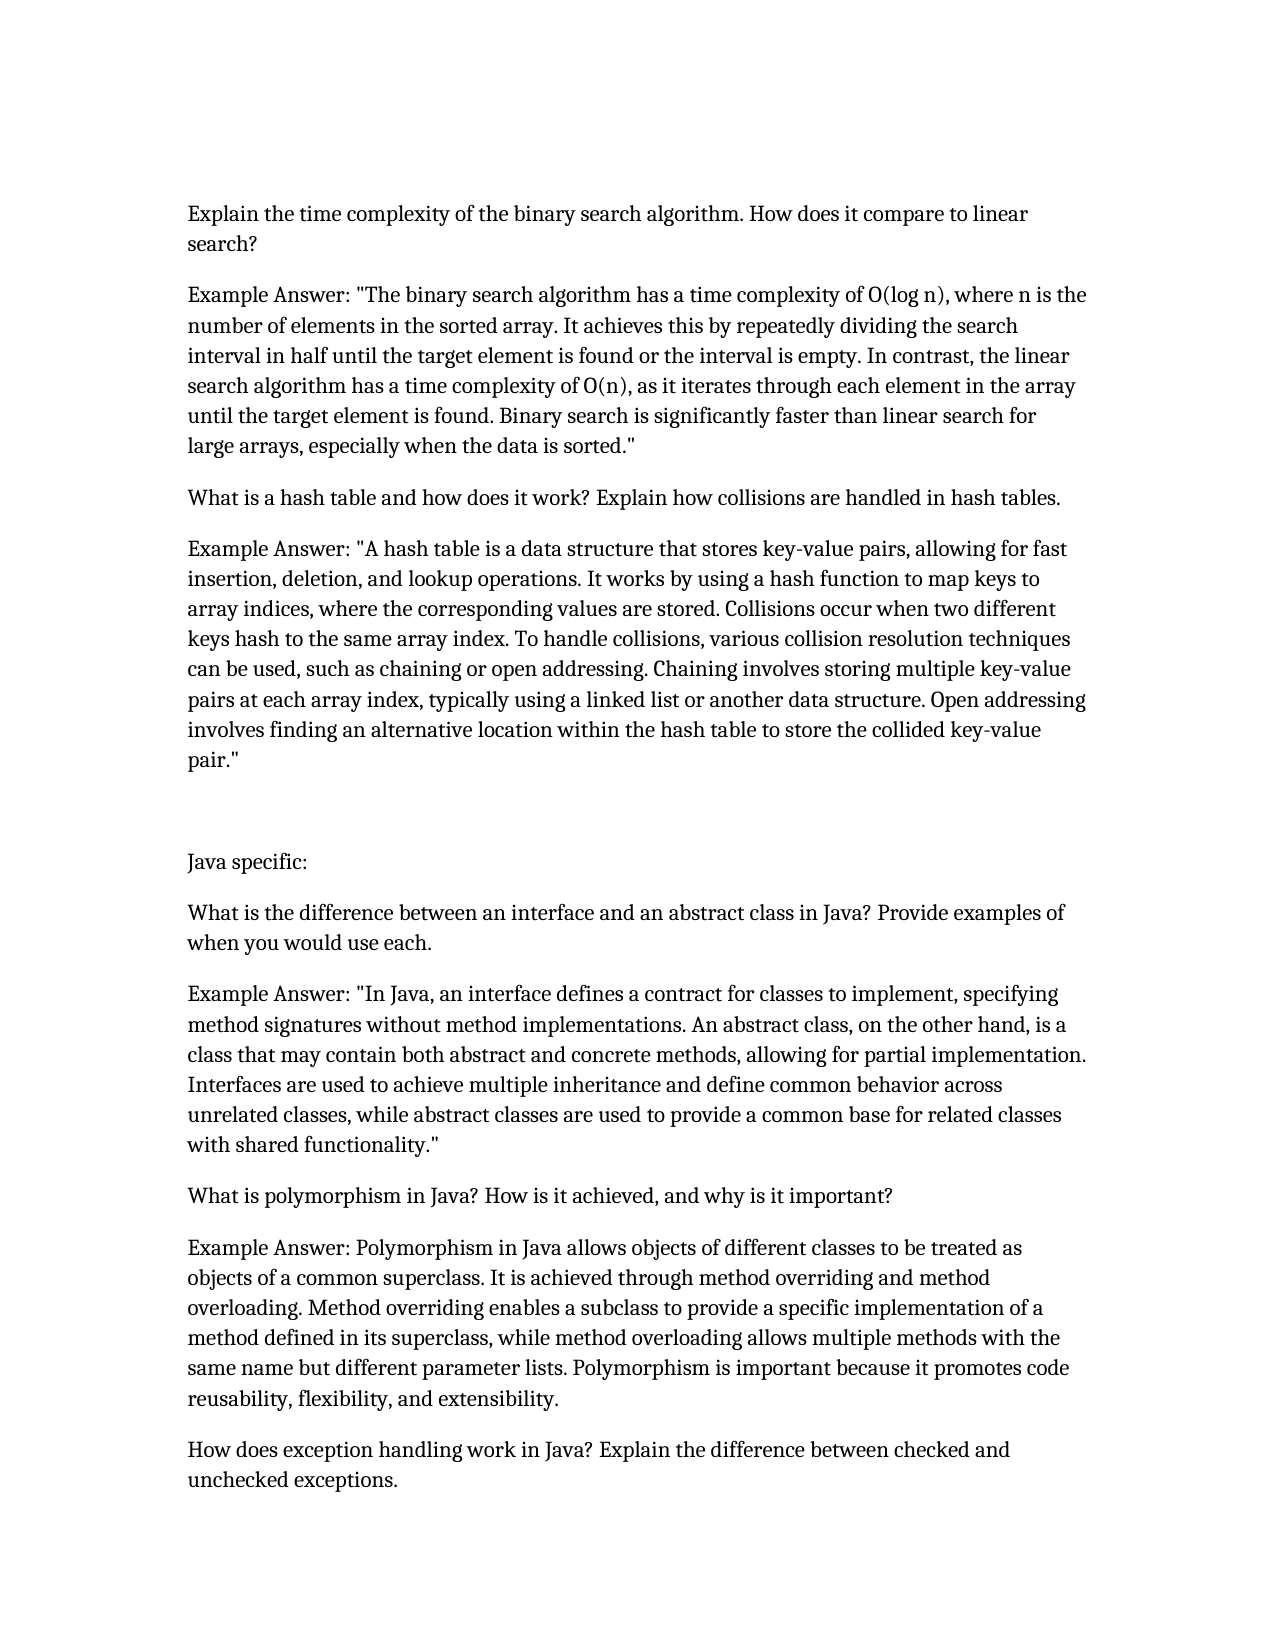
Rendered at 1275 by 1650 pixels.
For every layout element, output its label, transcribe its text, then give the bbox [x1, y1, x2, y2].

text How does exception handling work in Java? Explain the difference between checked and unchecked exceptions. [187, 1436, 1087, 1493]
text What is the difference between an interface and an abstract class in Java? Provide examples of when you would use each. [187, 900, 1087, 957]
text Example Answer: "In Java, an interface defines a contract for classes to implement, specifying method signatures without method implementations. An abstract class, on the other hand, is a class that may contain both abstract and concrete methods, allowing for partial implementation. Interfaces are used to achieve multiple inheritance and define common behavior across unrelated classes, while abstract classes are used to provide a common base for related classes with shared functionality." [187, 981, 1087, 1159]
text Java specific: [187, 849, 1087, 875]
text Example Answer: "The binary search algorithm has a time complexity of O(log n), where n is the number of elements in the sorted array. It achieves this by repeatedly dividing the search interval in half until the target element is found or the interval is empty. In contrast, the linear search algorithm has a time complexity of O(n), as it iterates through each element in the array until the target element is found. Binary search is significantly faster than linear search for large arrays, especially when the data is sorted." [187, 282, 1087, 460]
text Example Answer: Polymorphism in Java allows objects of different classes to be treated as objects of a common superclass. It is achieved through method overriding and method overloading. Method overriding enables a subclass to provide a specific implementation of a method defined in its superclass, while method overloading allows multiple methods with the same name but different parameter lists. Polymorphism is important because it promotes code reusability, flexibility, and extensibility. [187, 1234, 1087, 1412]
text Explain the time complexity of the binary search algorithm. How does it compare to linear search? [187, 201, 1087, 258]
text Example Answer: "A hash table is a data structure that stores key-value pairs, allowing for fast insertion, deletion, and lookup operations. It works by using a hash function to map keys to array indices, where the corresponding values are stored. Collisions occur when two different keys hash to the same array index. To handle collisions, various collision resolution techniques can be used, such as chaining or open addressing. Chaining involves storing multiple key-value pairs at each array index, typically using a linked list or another data structure. Open addressing involves finding an alternative location within the hash table to store the collided key-value pair." [187, 535, 1087, 773]
text What is polymorphism in Java? How is it achieved, and why is it important? [187, 1183, 1087, 1210]
text What is a hash table and how does it work? Explain how collisions are handled in hash tables. [187, 484, 1087, 511]
